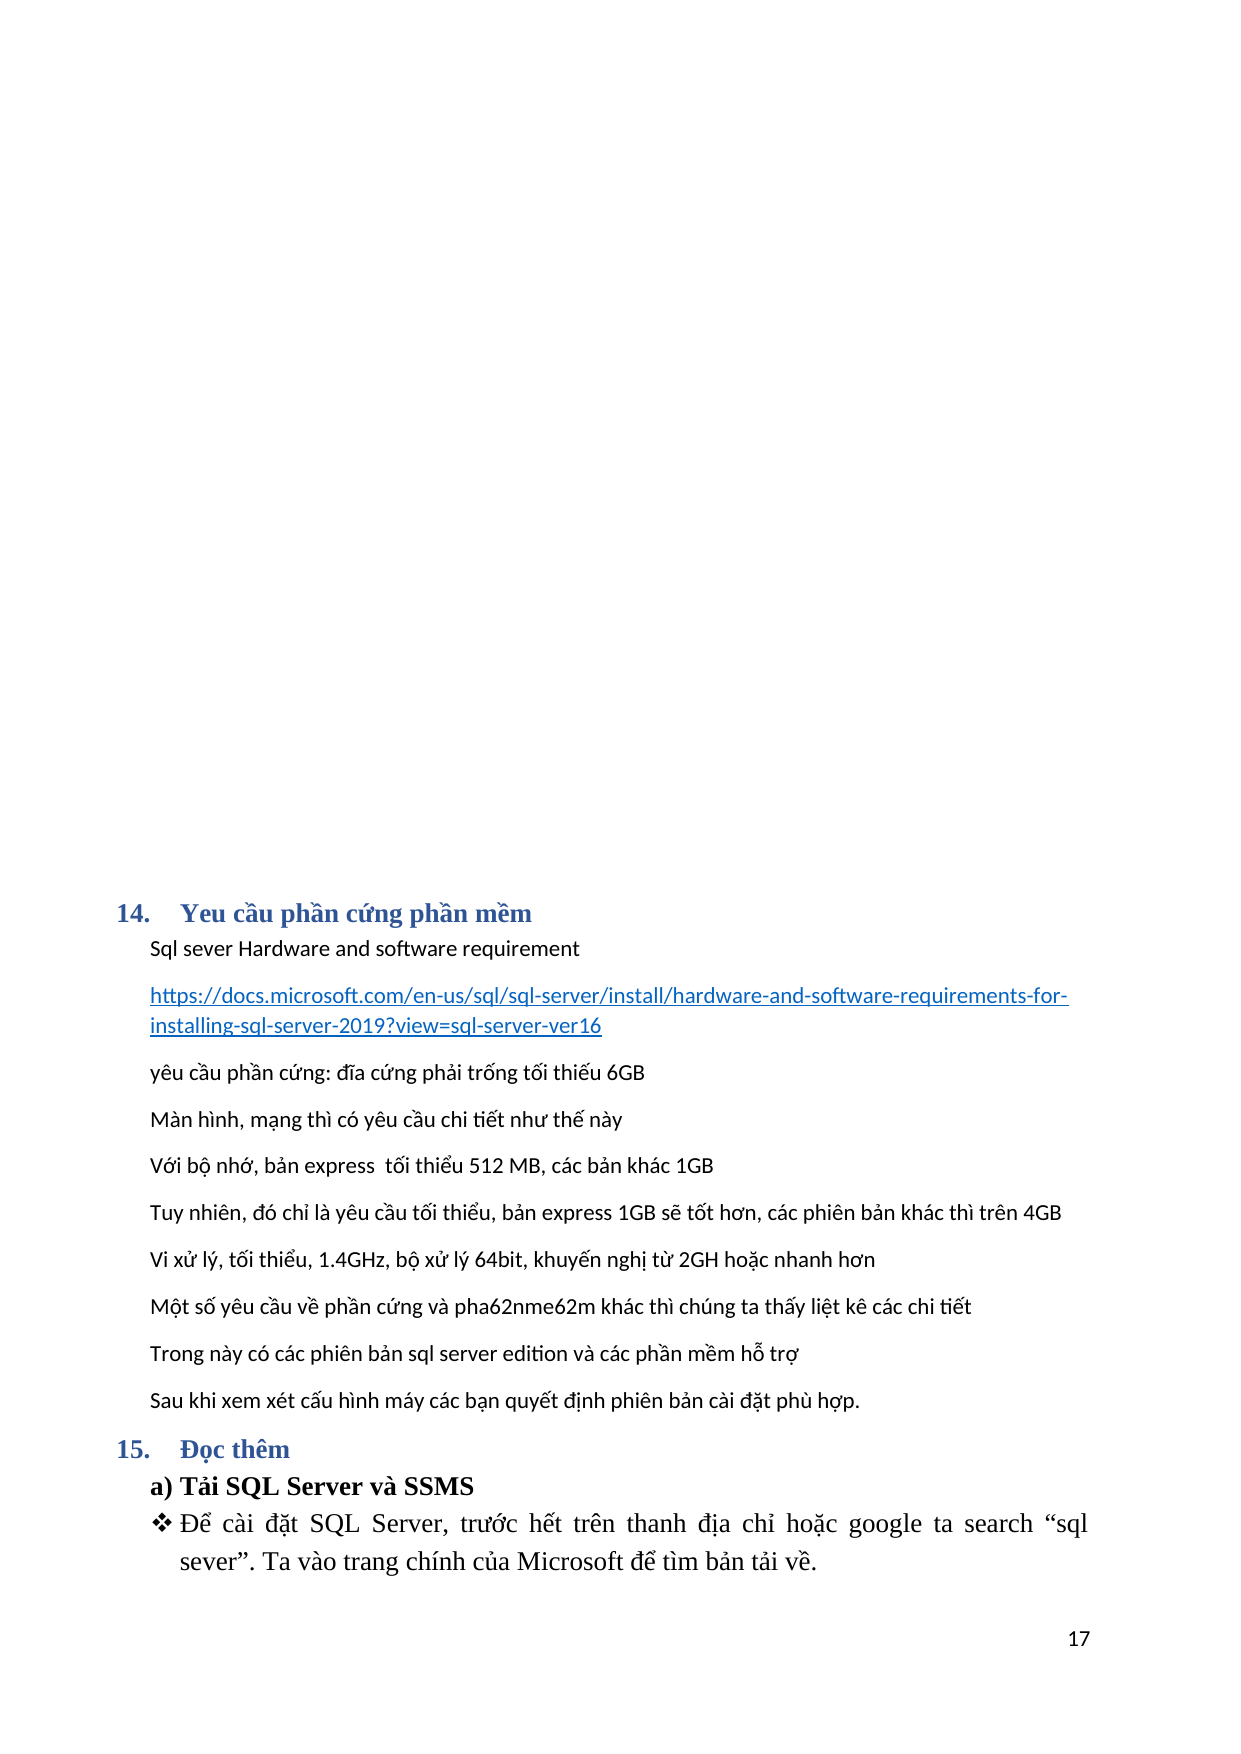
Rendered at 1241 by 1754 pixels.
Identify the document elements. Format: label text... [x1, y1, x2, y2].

text Vi xử lý, tối thiểu, 1.4GHz, bộ xử lý 64bit, khuyến nghị từ 2GH hoặc nhanh hơn [150, 1245, 1090, 1273]
list Để cài đặt SQL Server, trước hết trên thanh địa chỉ hoặc google ta search “sql sever”. Ta vào trang chính của Microsoft để tìm bản tải về. [150, 1507, 1090, 1576]
subtitle Yeu cầu phần cứng phần mềm [150, 897, 1090, 928]
text Sql sever Hardware and software requirement [150, 934, 1090, 962]
text https://docs.microsoft.com/en-us/sql/sql-server/install/hardware-and-software-requirements-for-installing-sql-server-2019?view=sql-server-ver16 [150, 981, 1090, 1039]
text Với bộ nhớ, bản express tối thiểu 512 MB, các bản khác 1GB [150, 1152, 1090, 1180]
subtitle Tải SQL Server và SSMS [150, 1470, 1090, 1501]
text Một số yêu cầu về phần cứng và pha62nme62m khác thì chúng ta thấy liệt kê các chi tiết [150, 1292, 1090, 1320]
text yêu cầu phần cứng: đĩa cứng phải trống tối thiếu 6GB [150, 1058, 1090, 1086]
text Sau khi xem xét cấu hình máy các bạn quyết định phiên bản cài đặt phù hợp. [150, 1386, 1090, 1414]
text Tuy nhiên, đó chỉ là yêu cầu tối thiểu, bản express 1GB sẽ tốt hơn, các phiên bản khác thì trên 4GB [150, 1198, 1090, 1227]
subtitle Đọc thêm [150, 1433, 1090, 1464]
text Trong này có các phiên bản sql server edition và các phần mềm hỗ trợ [150, 1339, 1090, 1367]
text Màn hình, mạng thì có yêu cầu chi tiết như thế này [150, 1105, 1090, 1133]
